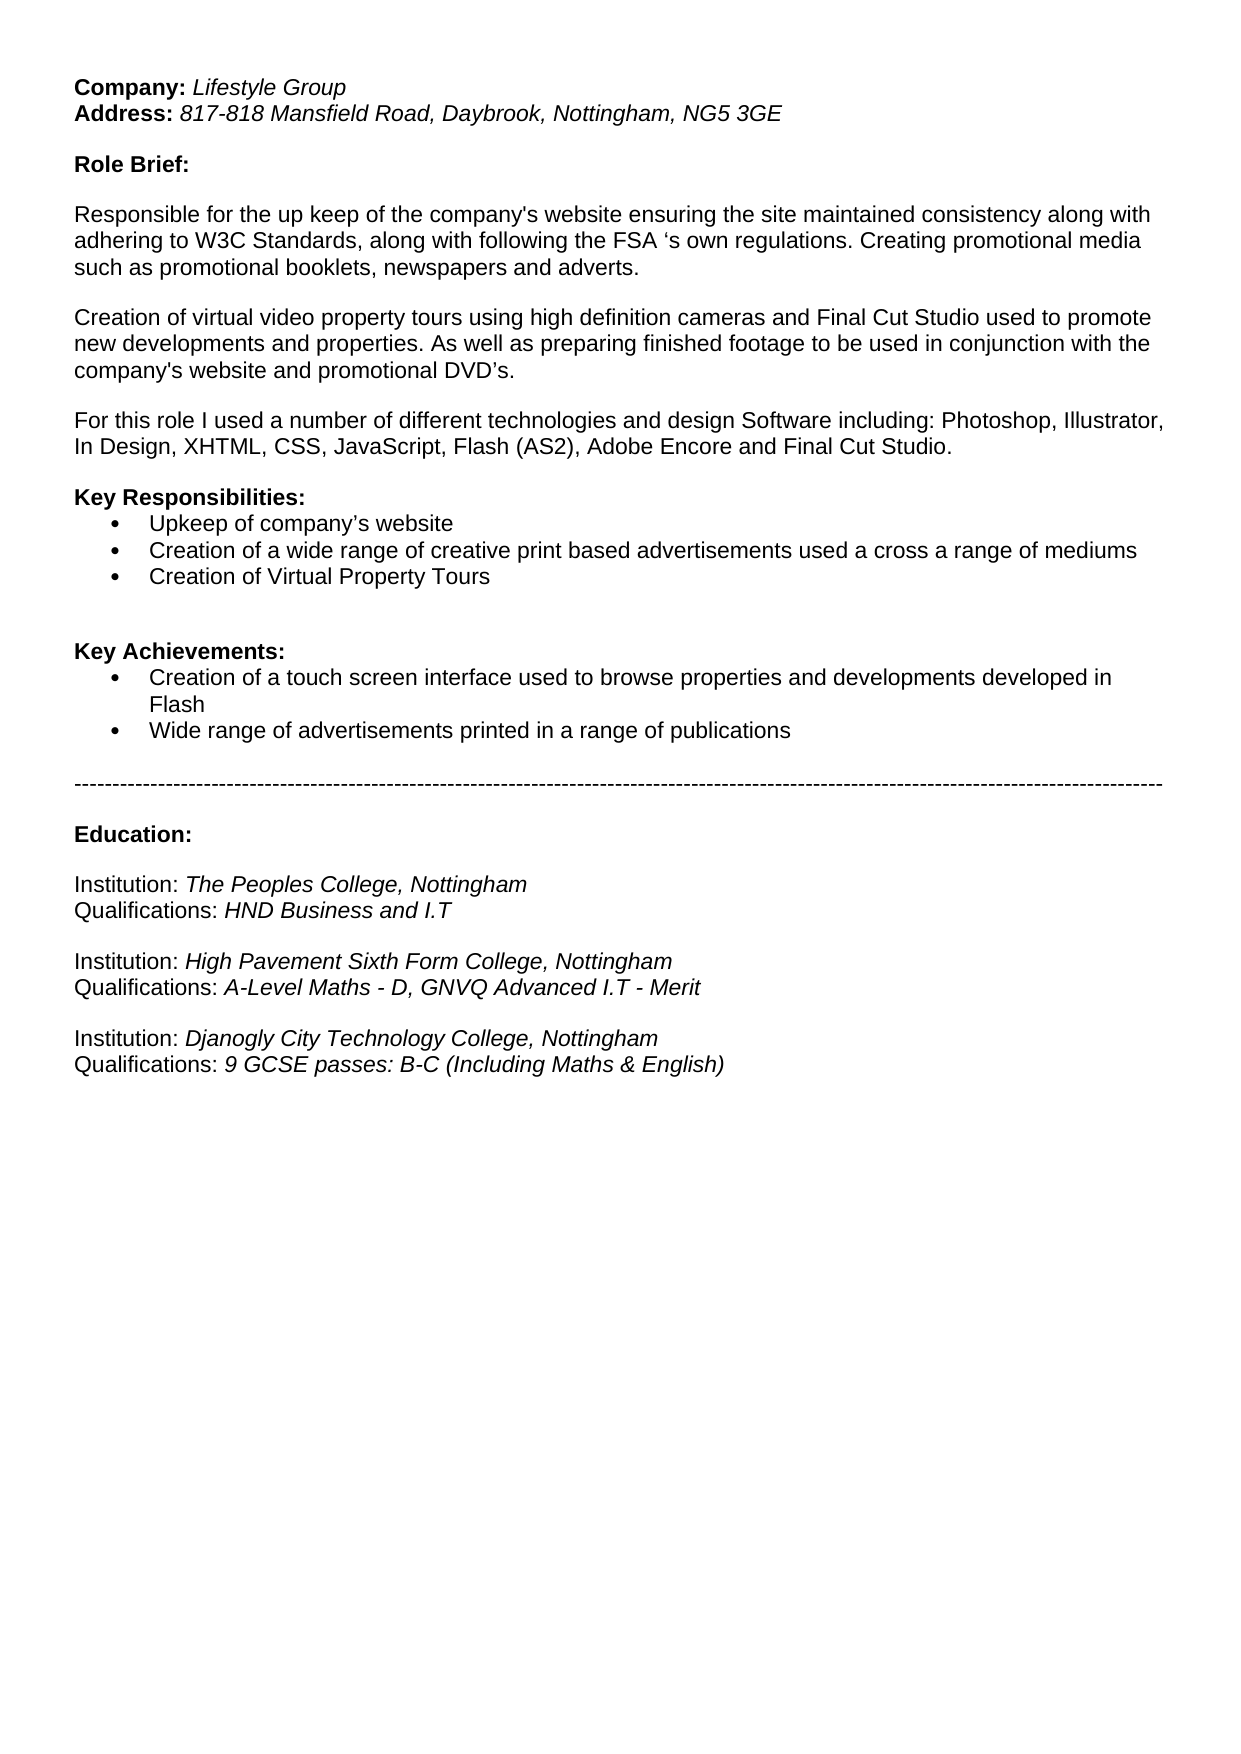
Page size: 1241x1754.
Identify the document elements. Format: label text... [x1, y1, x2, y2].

list Creation of Virtual Property Tours [111, 563, 1167, 589]
list Wide range of advertisements printed in a range of publications [111, 717, 1167, 743]
text Key Achievements: [74, 590, 1167, 664]
list Creation of a wide range of creative print based advertisements used a cross a range of mediums [111, 537, 1167, 563]
list Upkeep of company’s website [111, 510, 1167, 536]
text Education: Institution: The Peoples College, Nottingham Qualifications: HND Business and I.T Institution: High Pavement Sixth Form College, Nottingham Qualifications: A-Level Maths - D, GNVQ Advanced I.T - Merit Institution: Djanogly City Technology College, Nottingham Qualifications: 9 GCSE passes: B-C (Including Maths & English) [74, 797, 1167, 1077]
text ----------------------------------------------------------------------------------------------------------------------------------------------- [74, 770, 1167, 797]
list Creation of a touch screen interface used to browse properties and developments developed in Flash [111, 664, 1167, 717]
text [74, 74, 1167, 510]
